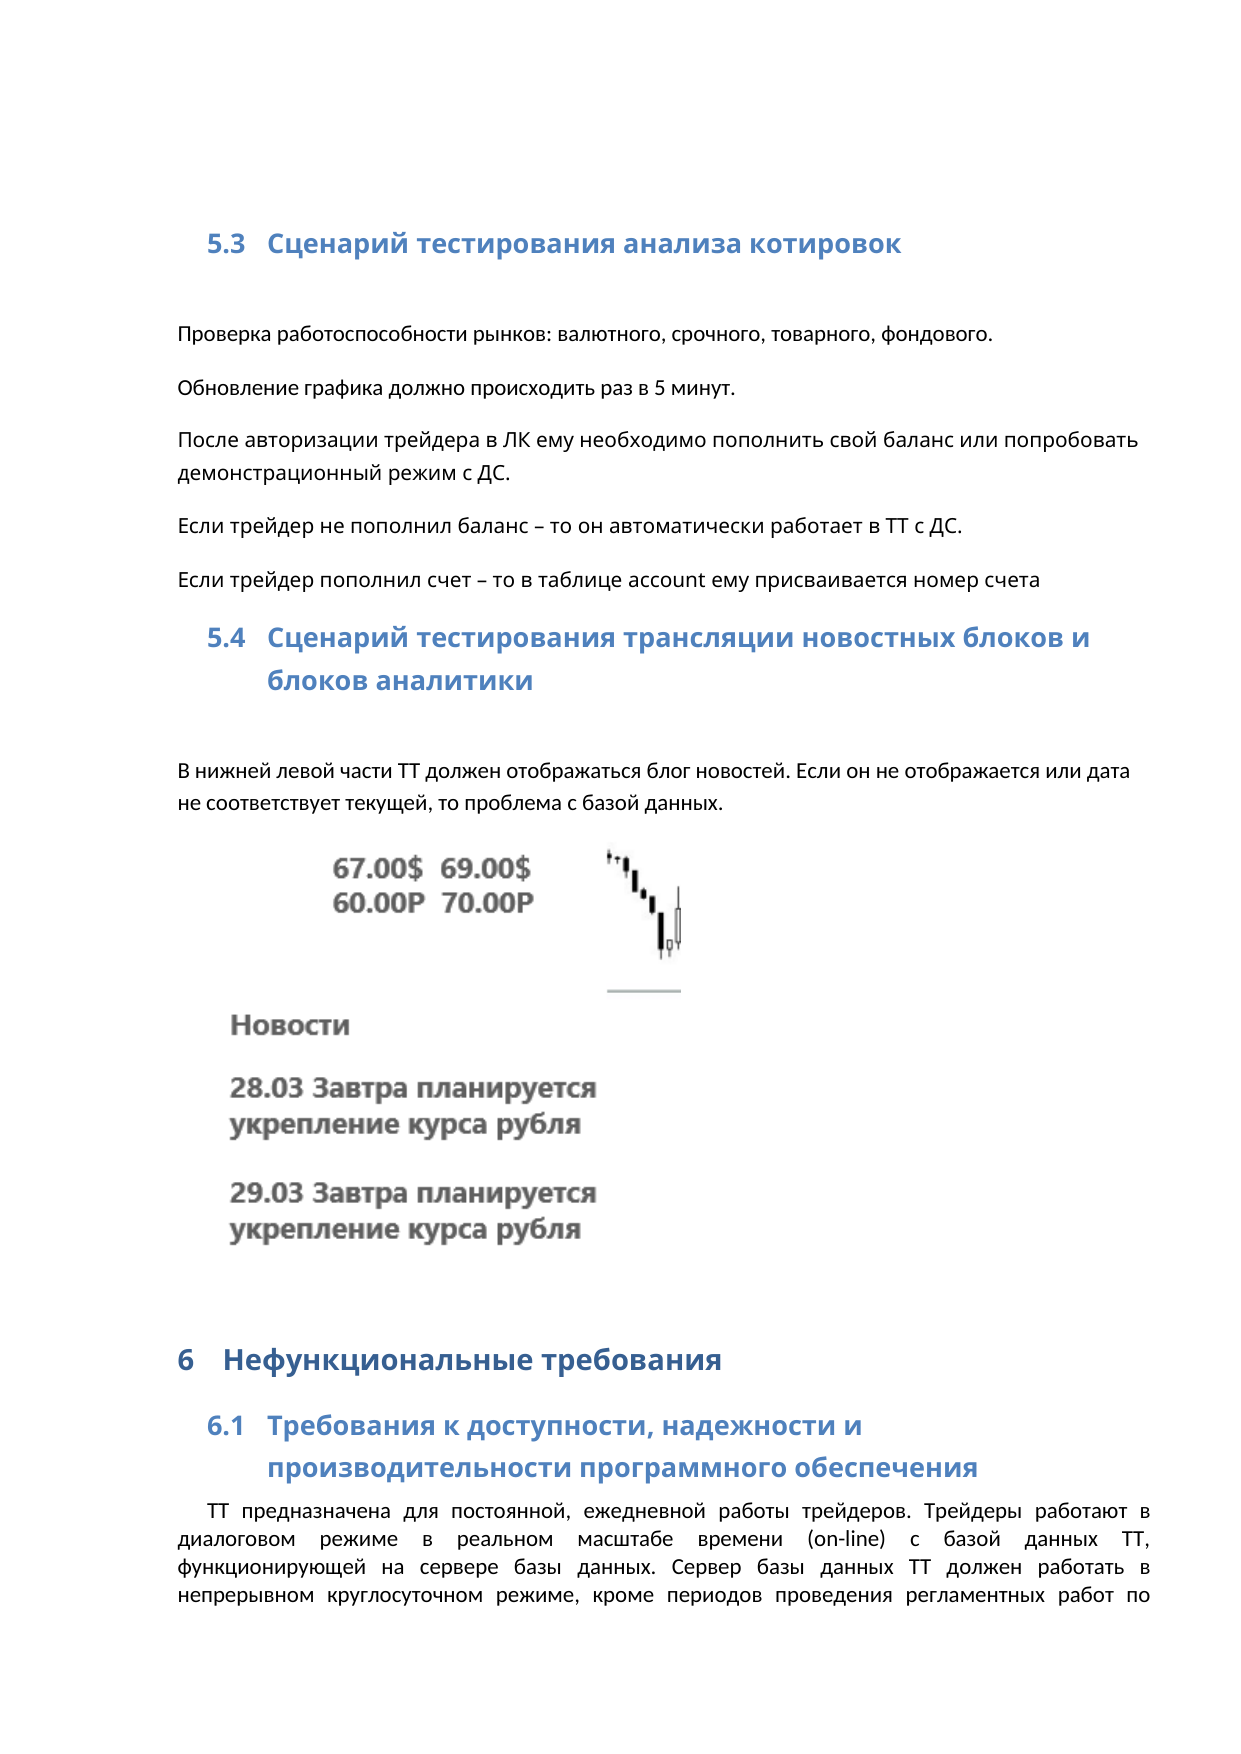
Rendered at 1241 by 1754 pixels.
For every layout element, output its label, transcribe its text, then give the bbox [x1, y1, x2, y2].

subtitle Нефункциональные требования [177, 1339, 1152, 1379]
subtitle Сценарий тестирования трансляции новостных блоков и блоков аналитики [207, 618, 1152, 698]
text Если трейдер пополнил счет – то в таблице account ему присваивается номер счета [177, 565, 1152, 593]
subtitle Сценарий тестирования анализа котировок [207, 224, 1152, 261]
subtitle Требования к доступности, надежности и производительности программного обеспечения [207, 1406, 1152, 1485]
text Если трейдер не пополнил баланс – то он автоматически работает в ТТ с ДС. [177, 512, 1152, 540]
text Проверка работоспособности рынков: валютного, срочного, товарного, фондового. [177, 319, 1152, 348]
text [177, 1496, 1152, 1608]
text В нижней левой части ТТ должен отображаться блог новостей. Если он не отображается или дата не соответствует текущей, то проблема с базой данных. [177, 756, 1152, 817]
text Обновление графика должно происходить раз в 5 минут. [177, 373, 1152, 401]
text После авторизации трейдера в ЛК ему необходимо пополнить свой баланс или попробовать демонстрационный режим с ДС. [177, 426, 1152, 487]
picture [177, 841, 681, 1286]
